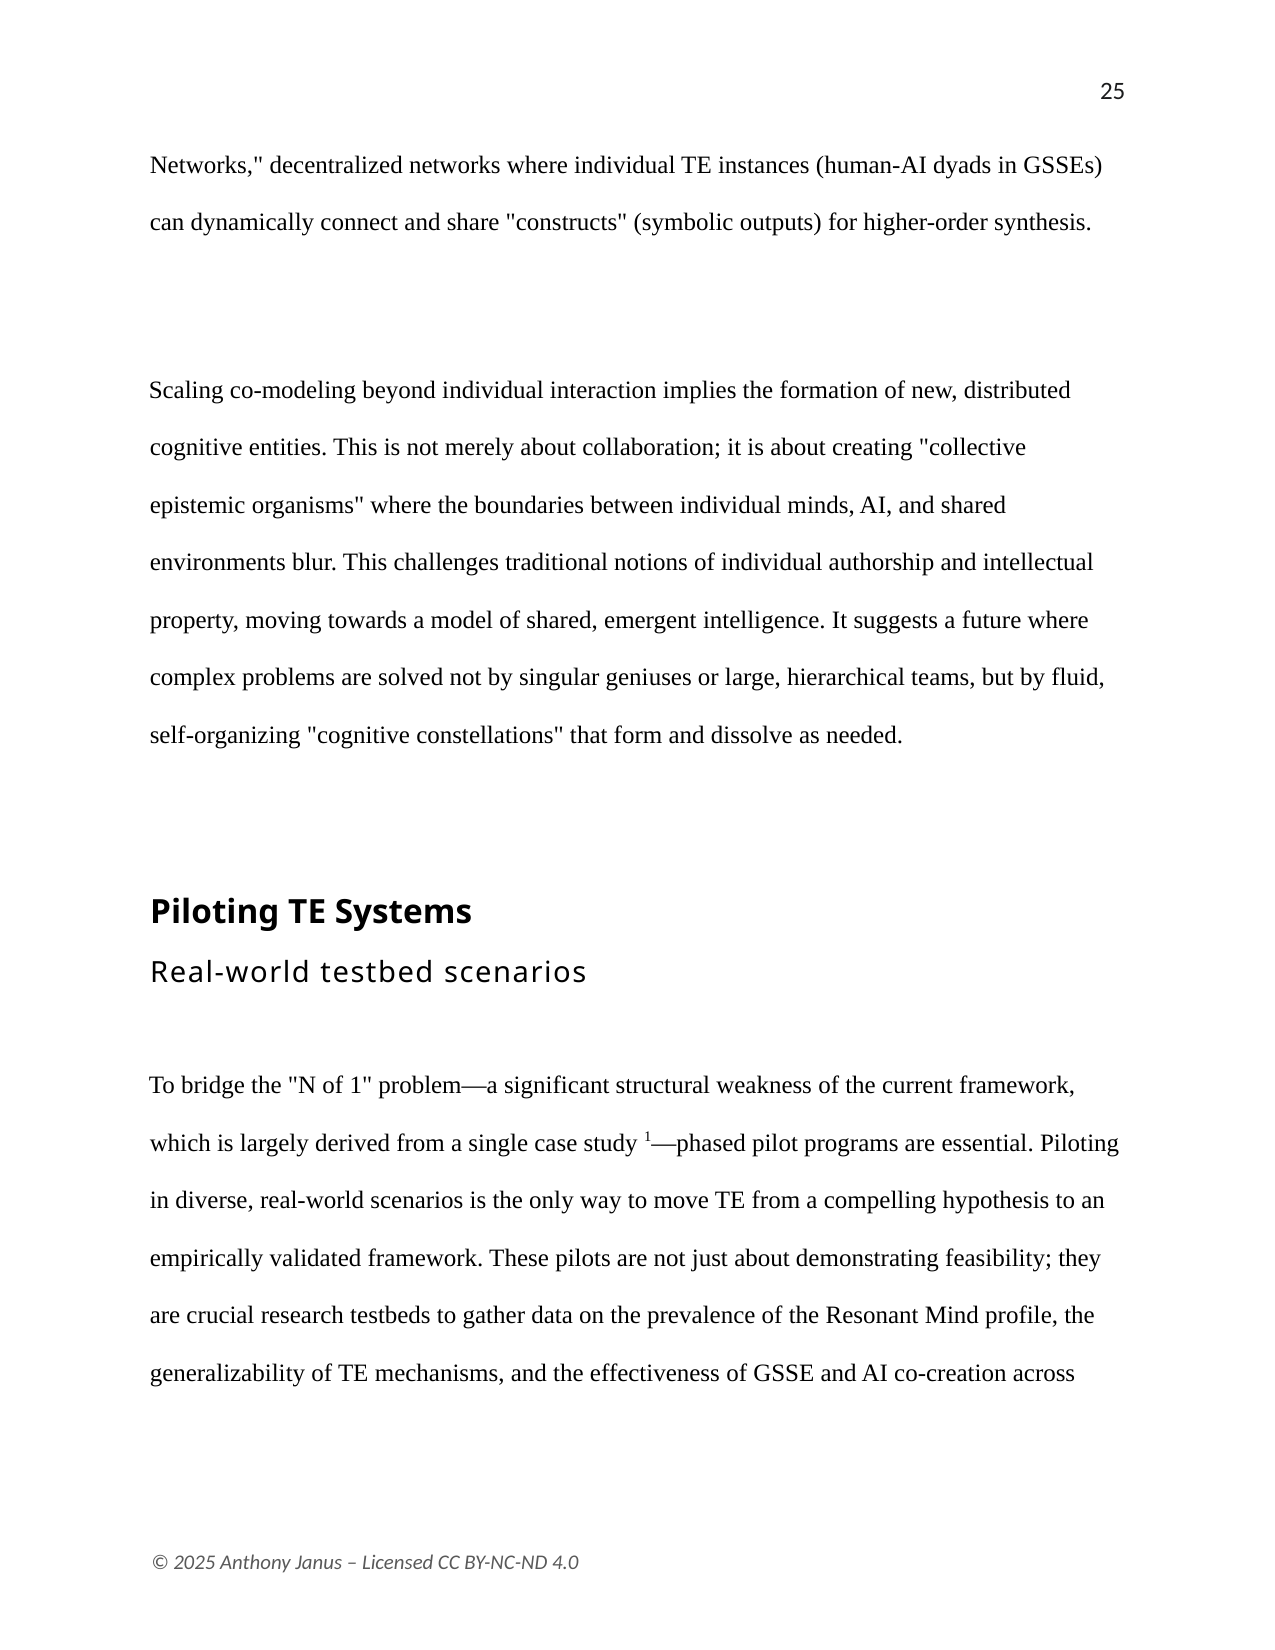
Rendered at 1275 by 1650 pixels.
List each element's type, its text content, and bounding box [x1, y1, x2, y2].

text Scaling co-modeling beyond individual interaction implies the formation of new, distributed cognitive entities. This is not merely about collaboration; it is about creating "collective epistemic organisms" where the boundaries between individual minds, AI, and shared environments blur. This challenges traditional notions of individual authorship and intellectual property, moving towards a model of shared, emergent intelligence. It suggests a future where complex problems are solved not by singular geniuses or large, hierarchical teams, but by fluid, self-organizing "cognitive constellations" that form and dissolve as needed. [148, 375, 1125, 749]
subtitle Piloting TE Systems [150, 888, 1125, 933]
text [148, 150, 1125, 236]
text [148, 1070, 1125, 1387]
subtitle Real-world testbed scenarios [150, 951, 1125, 991]
